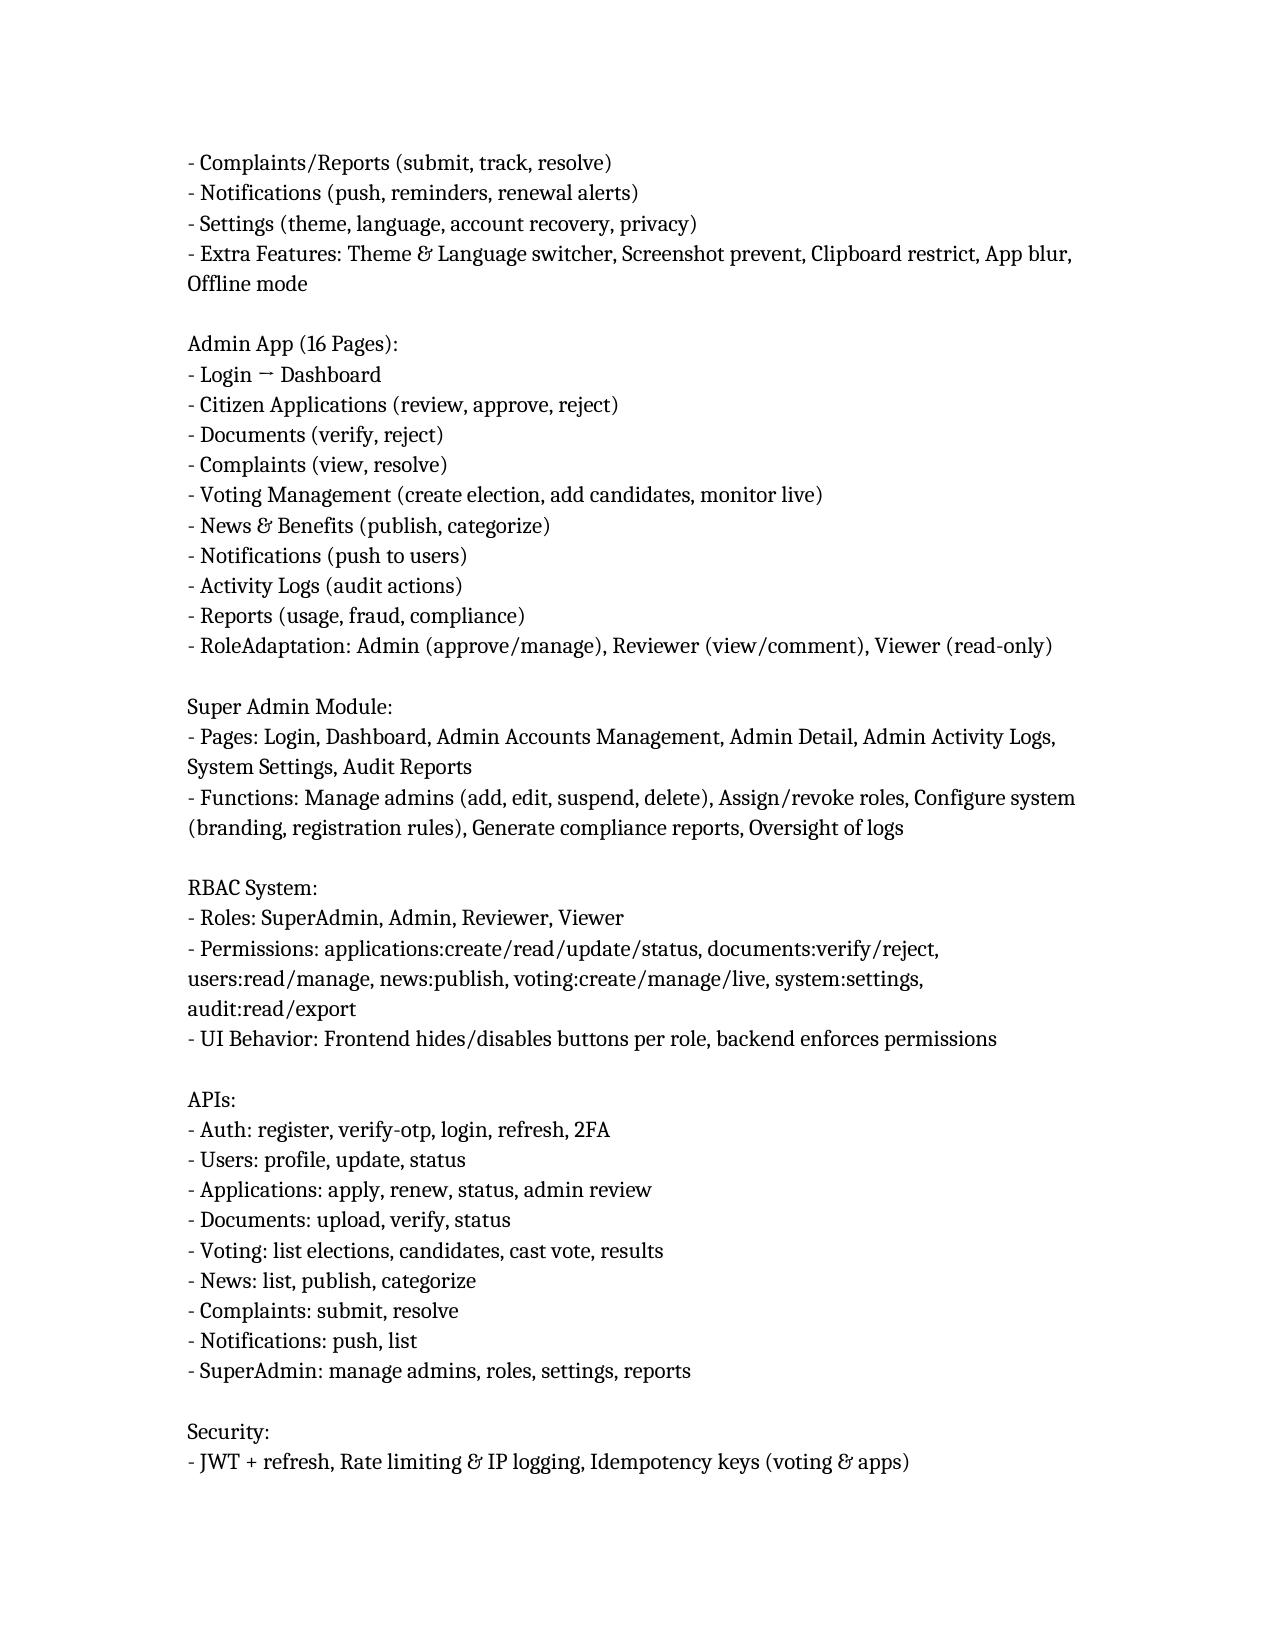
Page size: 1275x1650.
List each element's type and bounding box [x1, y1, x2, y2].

text [187, 150, 1087, 1475]
